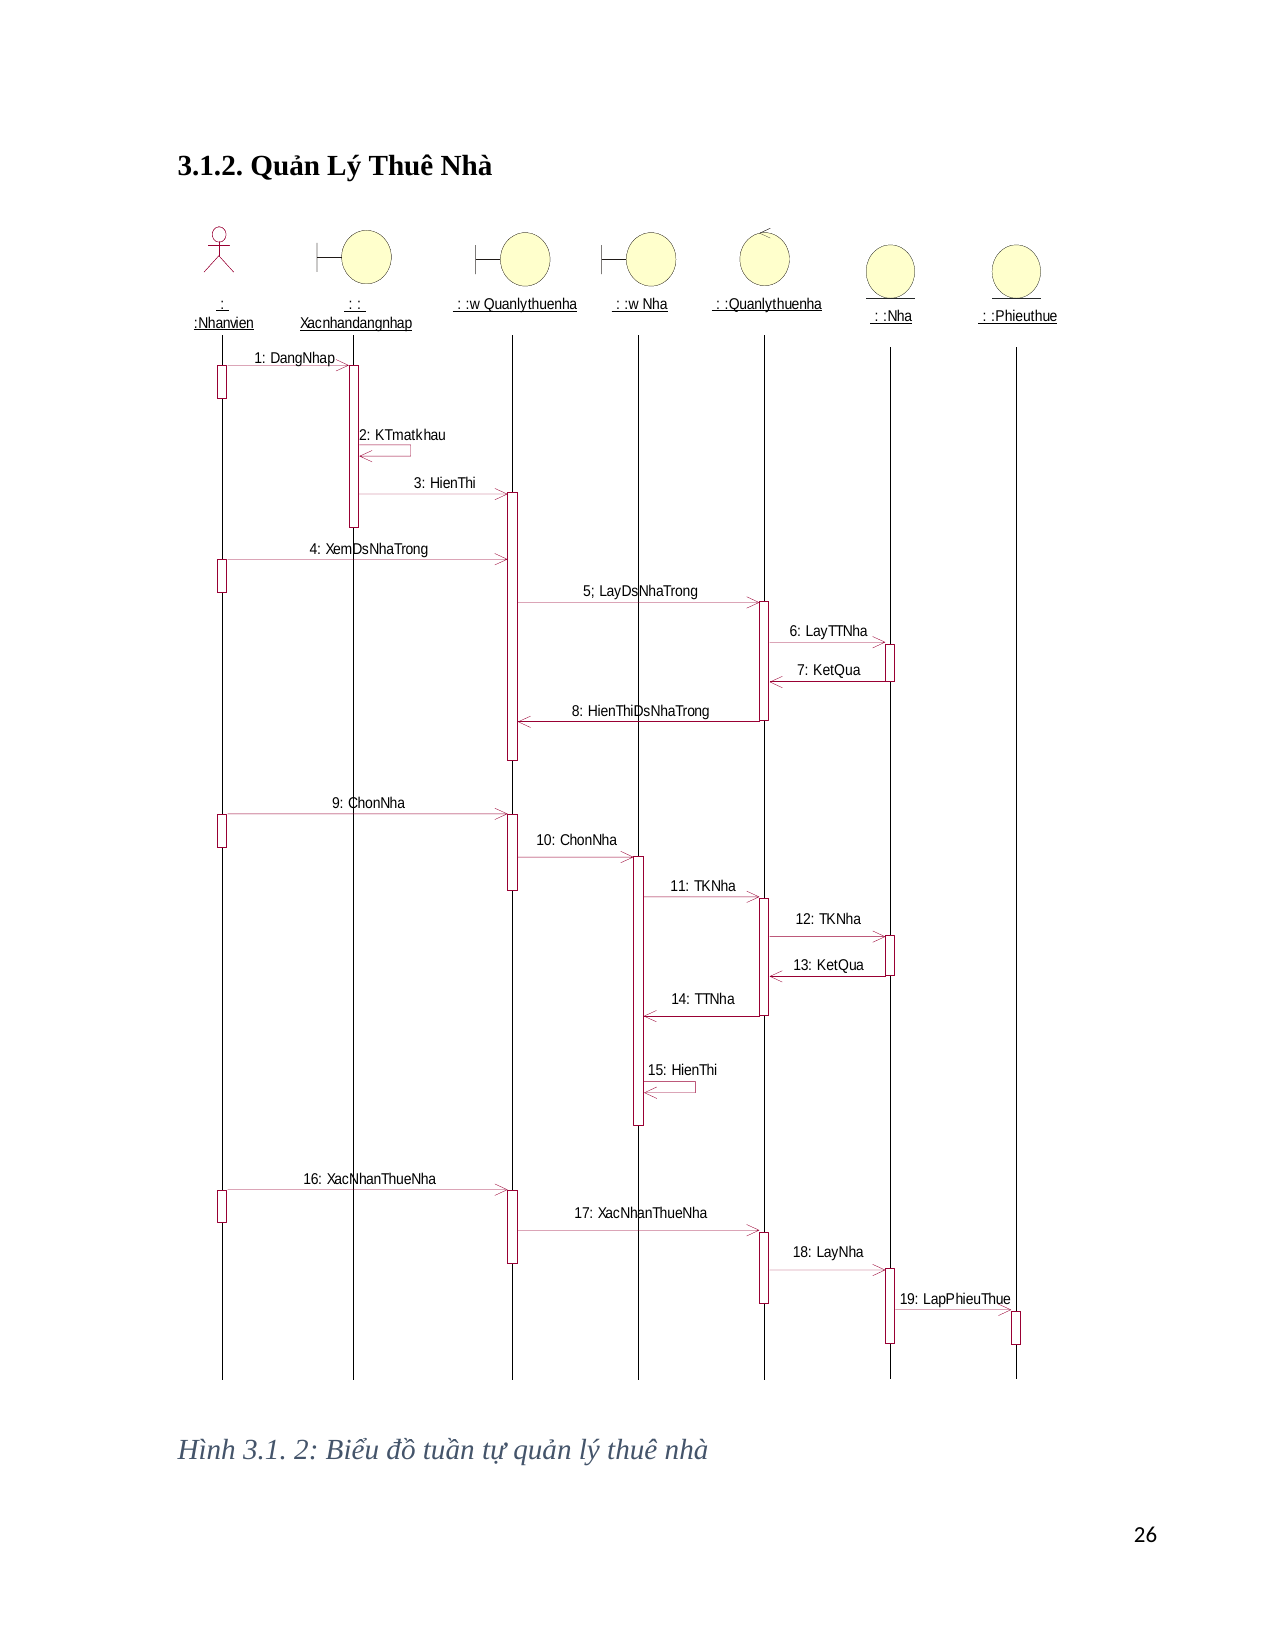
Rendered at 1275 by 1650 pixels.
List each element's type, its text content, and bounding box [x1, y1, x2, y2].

text Hình 3.1. 2: Biểu đồ tuần tự quản lý thuê nhà [177, 1432, 1157, 1465]
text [177, 148, 1157, 181]
